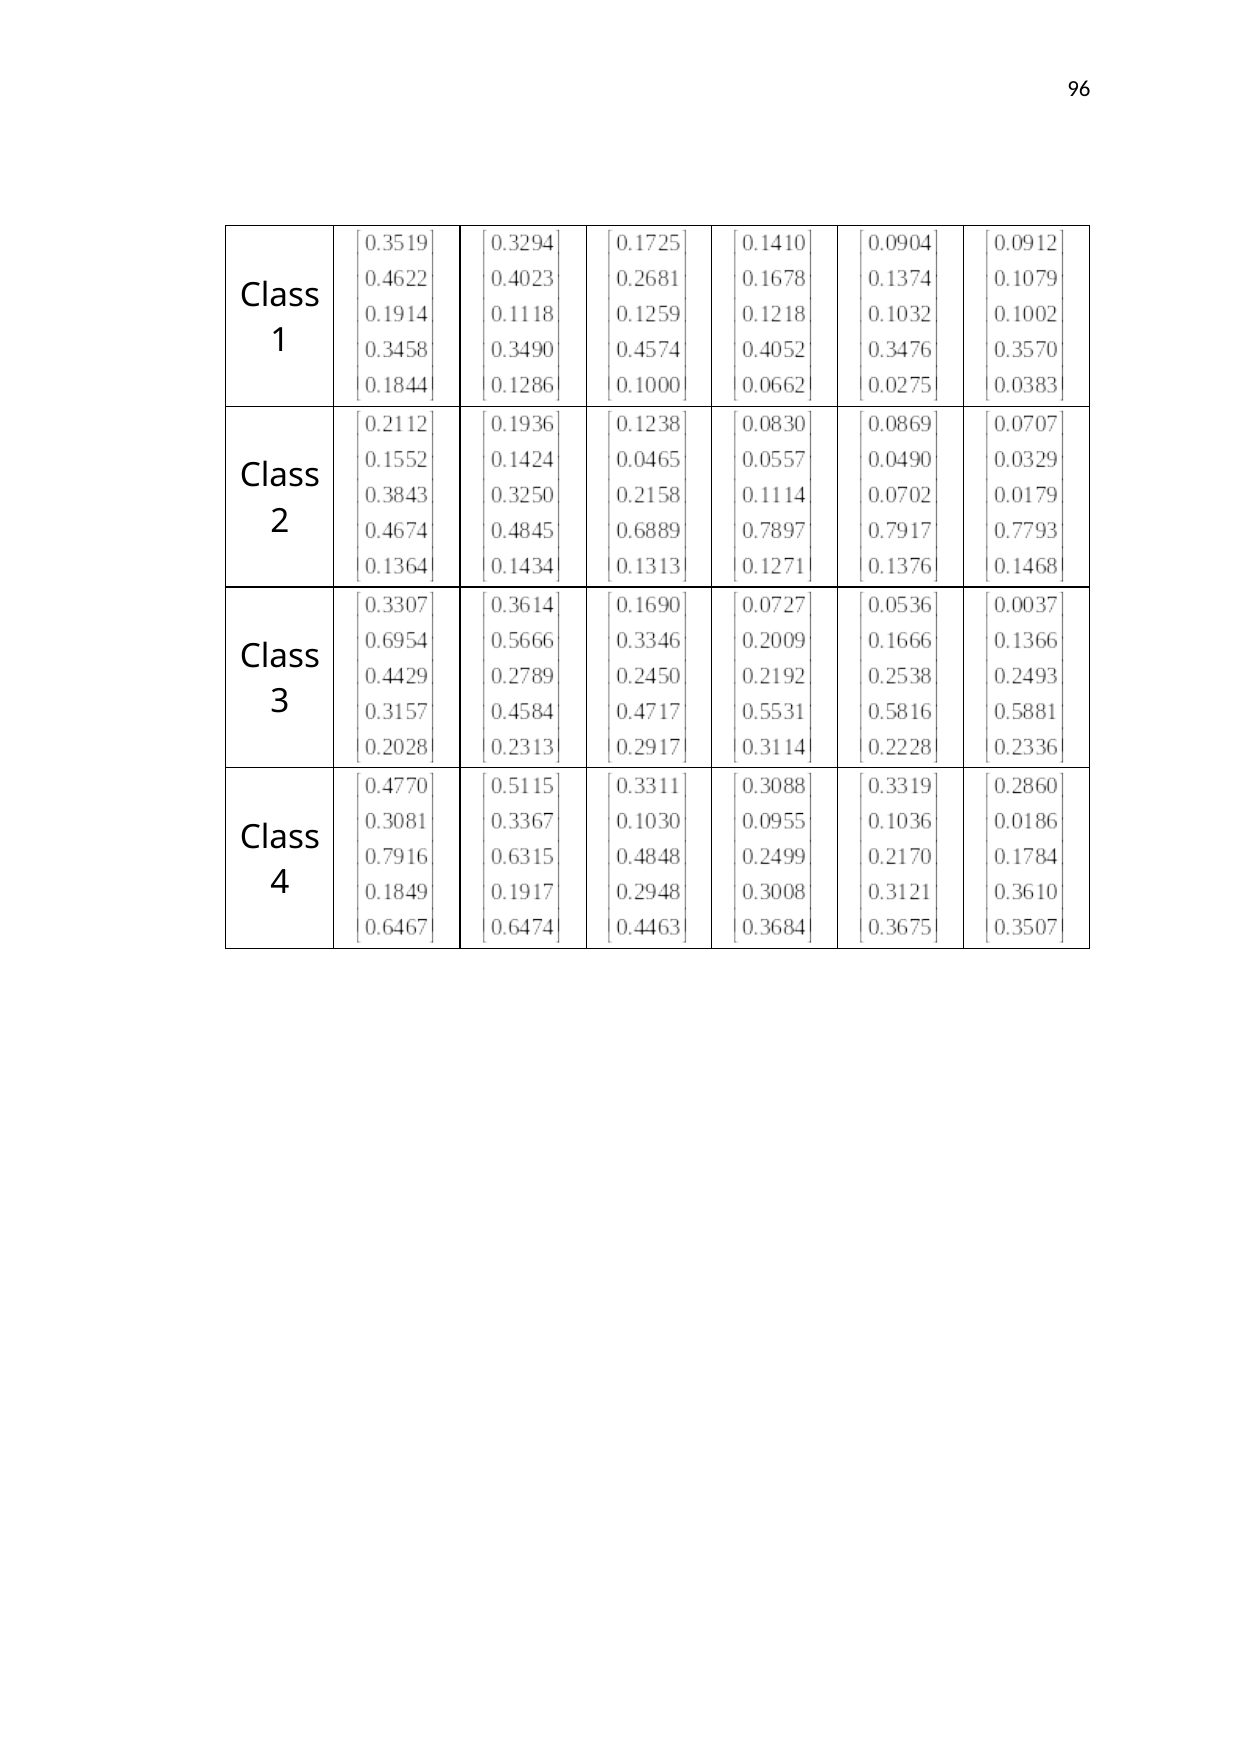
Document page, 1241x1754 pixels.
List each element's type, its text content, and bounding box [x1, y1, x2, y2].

table_cell [838, 226, 963, 406]
table_cell [461, 588, 586, 767]
table_cell [964, 768, 1089, 948]
table_cell [587, 407, 711, 586]
table_cell Class 2 [226, 407, 333, 586]
table_cell [712, 588, 837, 767]
table_cell Class 1 [226, 226, 333, 406]
table_cell Class 4 [226, 768, 333, 948]
table_cell [587, 226, 711, 406]
table_cell [461, 407, 586, 586]
table_cell [964, 588, 1089, 767]
table_cell [838, 588, 963, 767]
table_cell [334, 588, 459, 767]
table_cell [712, 407, 837, 586]
table_cell [712, 768, 837, 948]
table_cell [838, 407, 963, 586]
table_cell [587, 588, 711, 767]
table_cell [334, 768, 459, 948]
table_cell [461, 768, 586, 948]
table_cell [587, 768, 711, 948]
table_cell [461, 226, 586, 406]
table_cell Class 3 [226, 588, 333, 767]
table_cell [838, 768, 963, 948]
table_cell [964, 226, 1089, 406]
table_cell [964, 407, 1089, 586]
table_cell [334, 226, 459, 406]
table_cell [334, 407, 459, 586]
table_cell [712, 226, 837, 406]
